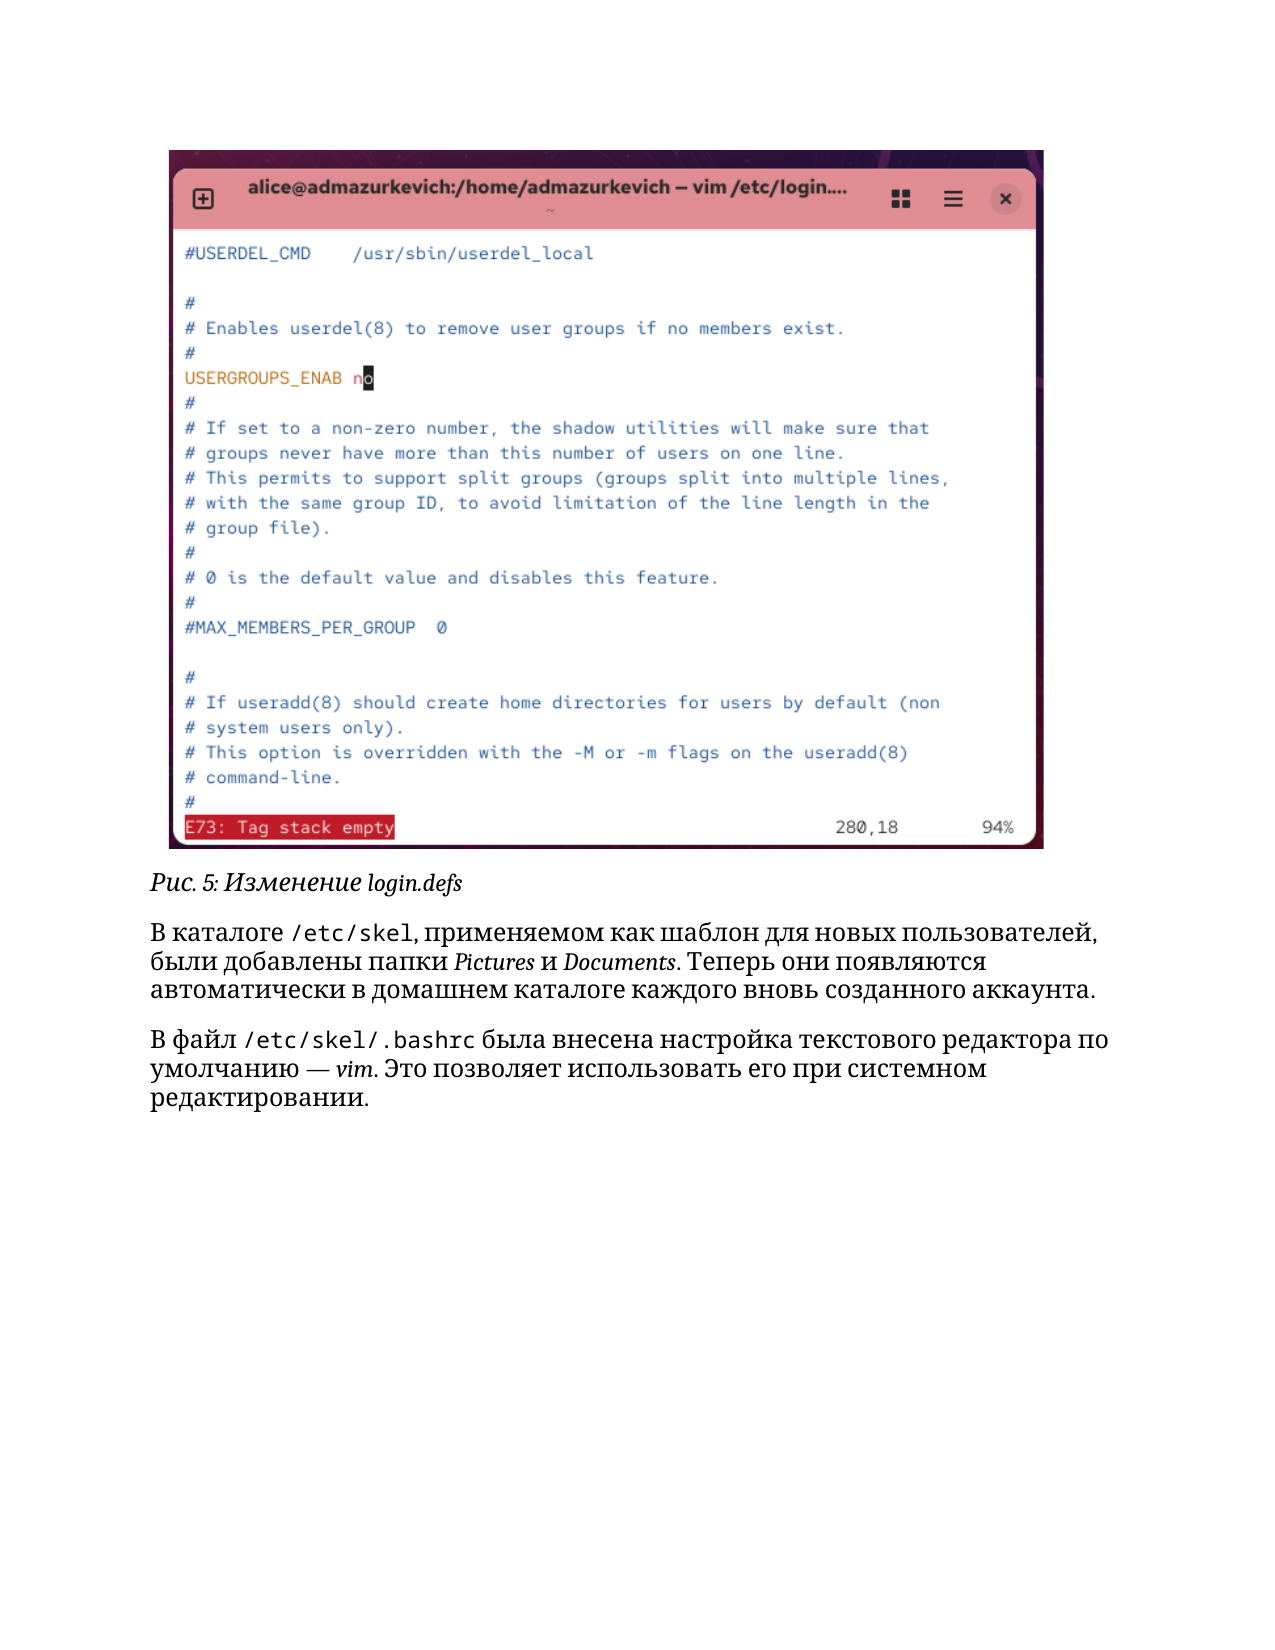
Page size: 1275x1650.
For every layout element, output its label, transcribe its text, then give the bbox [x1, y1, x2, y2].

text Рис. 5: Изменение login.defs [150, 869, 1125, 898]
text В файл /etc/skel/.bashrc была внесена настройка текстового редактора по умолчанию — vim. Это позволяет использовать его при системном редактировании. [150, 1024, 1125, 1113]
picture [168, 150, 1044, 849]
text В каталоге /etc/skel, применяемом как шаблон для новых пользователей, были добавлены папки Pictures и Documents. Теперь они появляются автоматически в домашнем каталоге каждого вновь созданного аккаунта. [150, 916, 1125, 1005]
